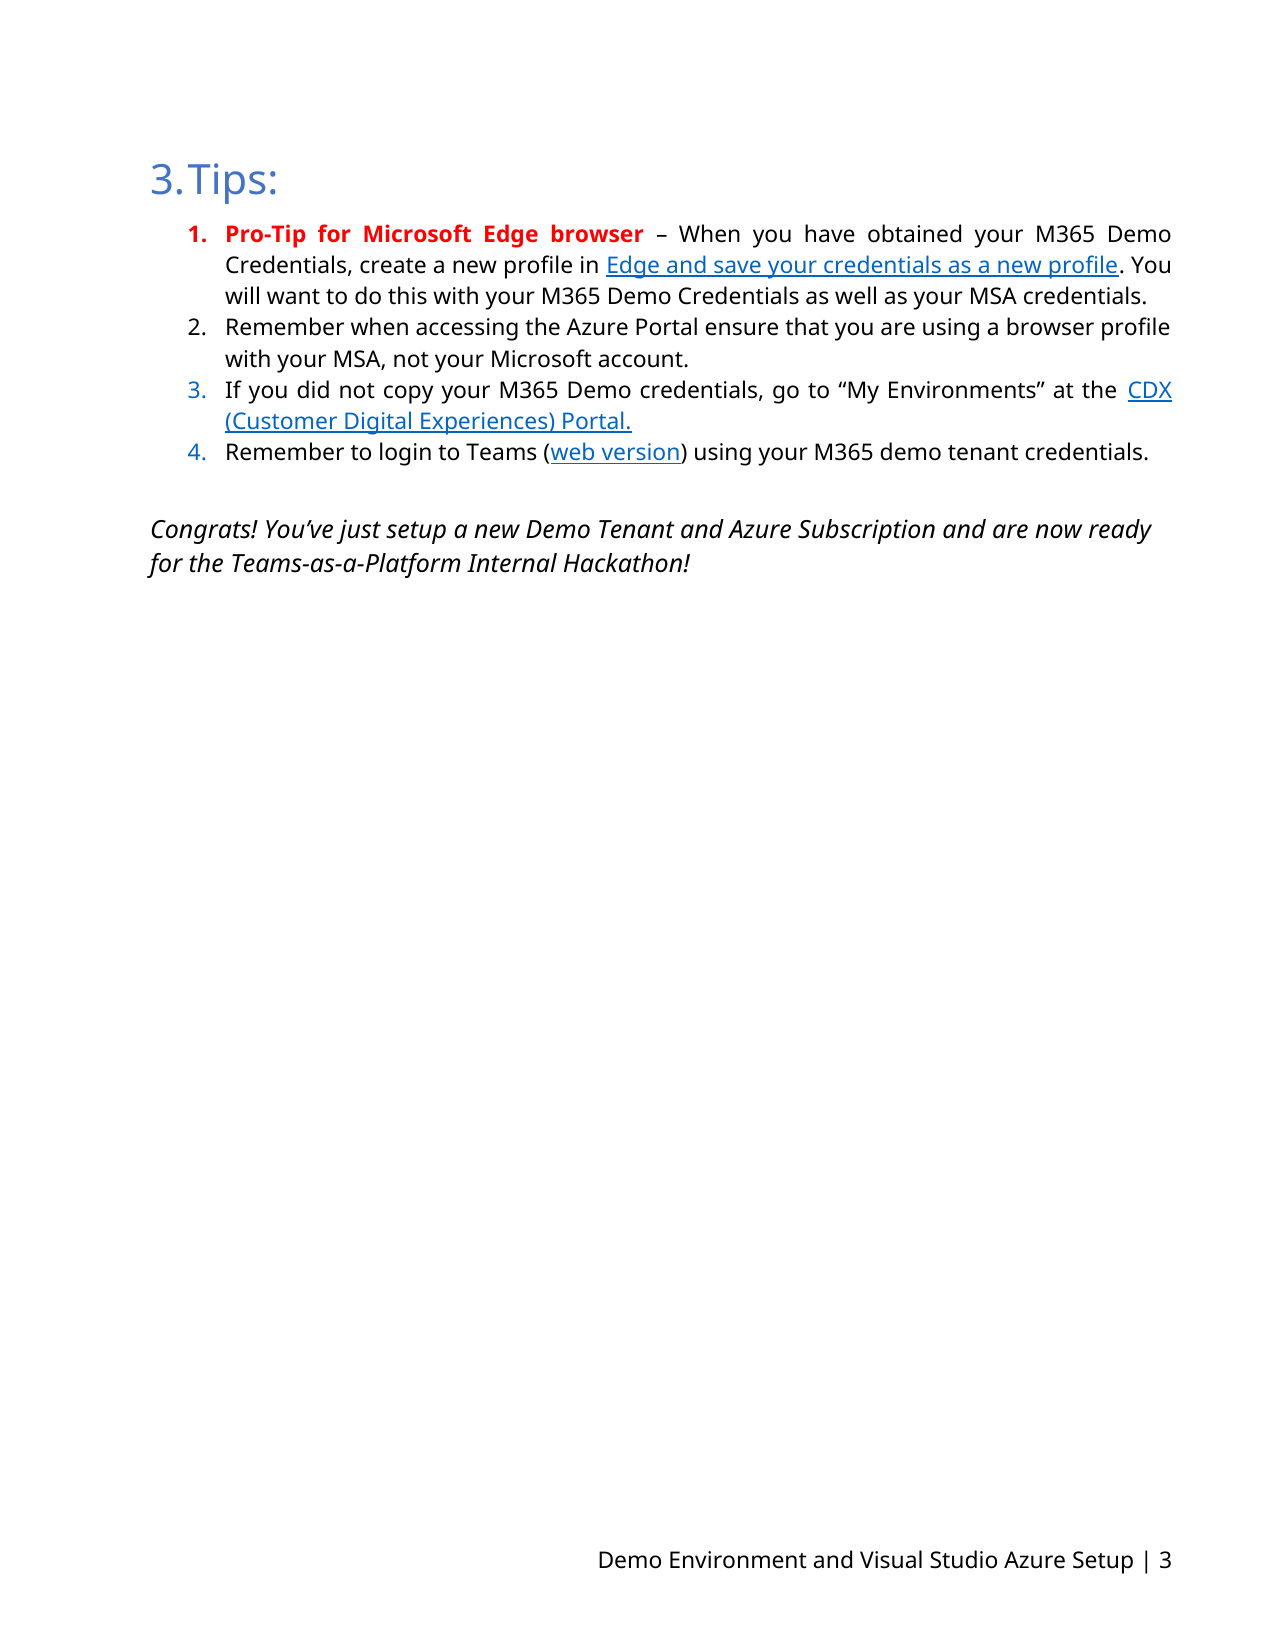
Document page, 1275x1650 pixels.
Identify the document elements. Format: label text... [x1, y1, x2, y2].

text Congrats! You’ve just setup a new Demo Tenant and Azure Subscription and are now ready for the Teams-as-a-Platform Internal Hackathon! [150, 511, 1172, 579]
list Remember when accessing the Azure Portal ensure that you are using a browser profile with your MSA, not your Microsoft account. [187, 311, 1172, 374]
subtitle Tips: [150, 150, 1172, 207]
list If you did not copy your M365 Demo credentials, go to “My Environments” at the CDX (Customer Digital Experiences) Portal. [187, 374, 1172, 436]
list Remember to login to Teams (web version) using your M365 demo tenant credentials. [187, 436, 1172, 467]
list Pro-Tip for Microsoft Edge browser – When you have obtained your M365 Demo Credentials, create a new profile in Edge and save your credentials as a new profile. You will want to do this with your M365 Demo Credentials as well as your MSA credentials. [187, 217, 1172, 311]
